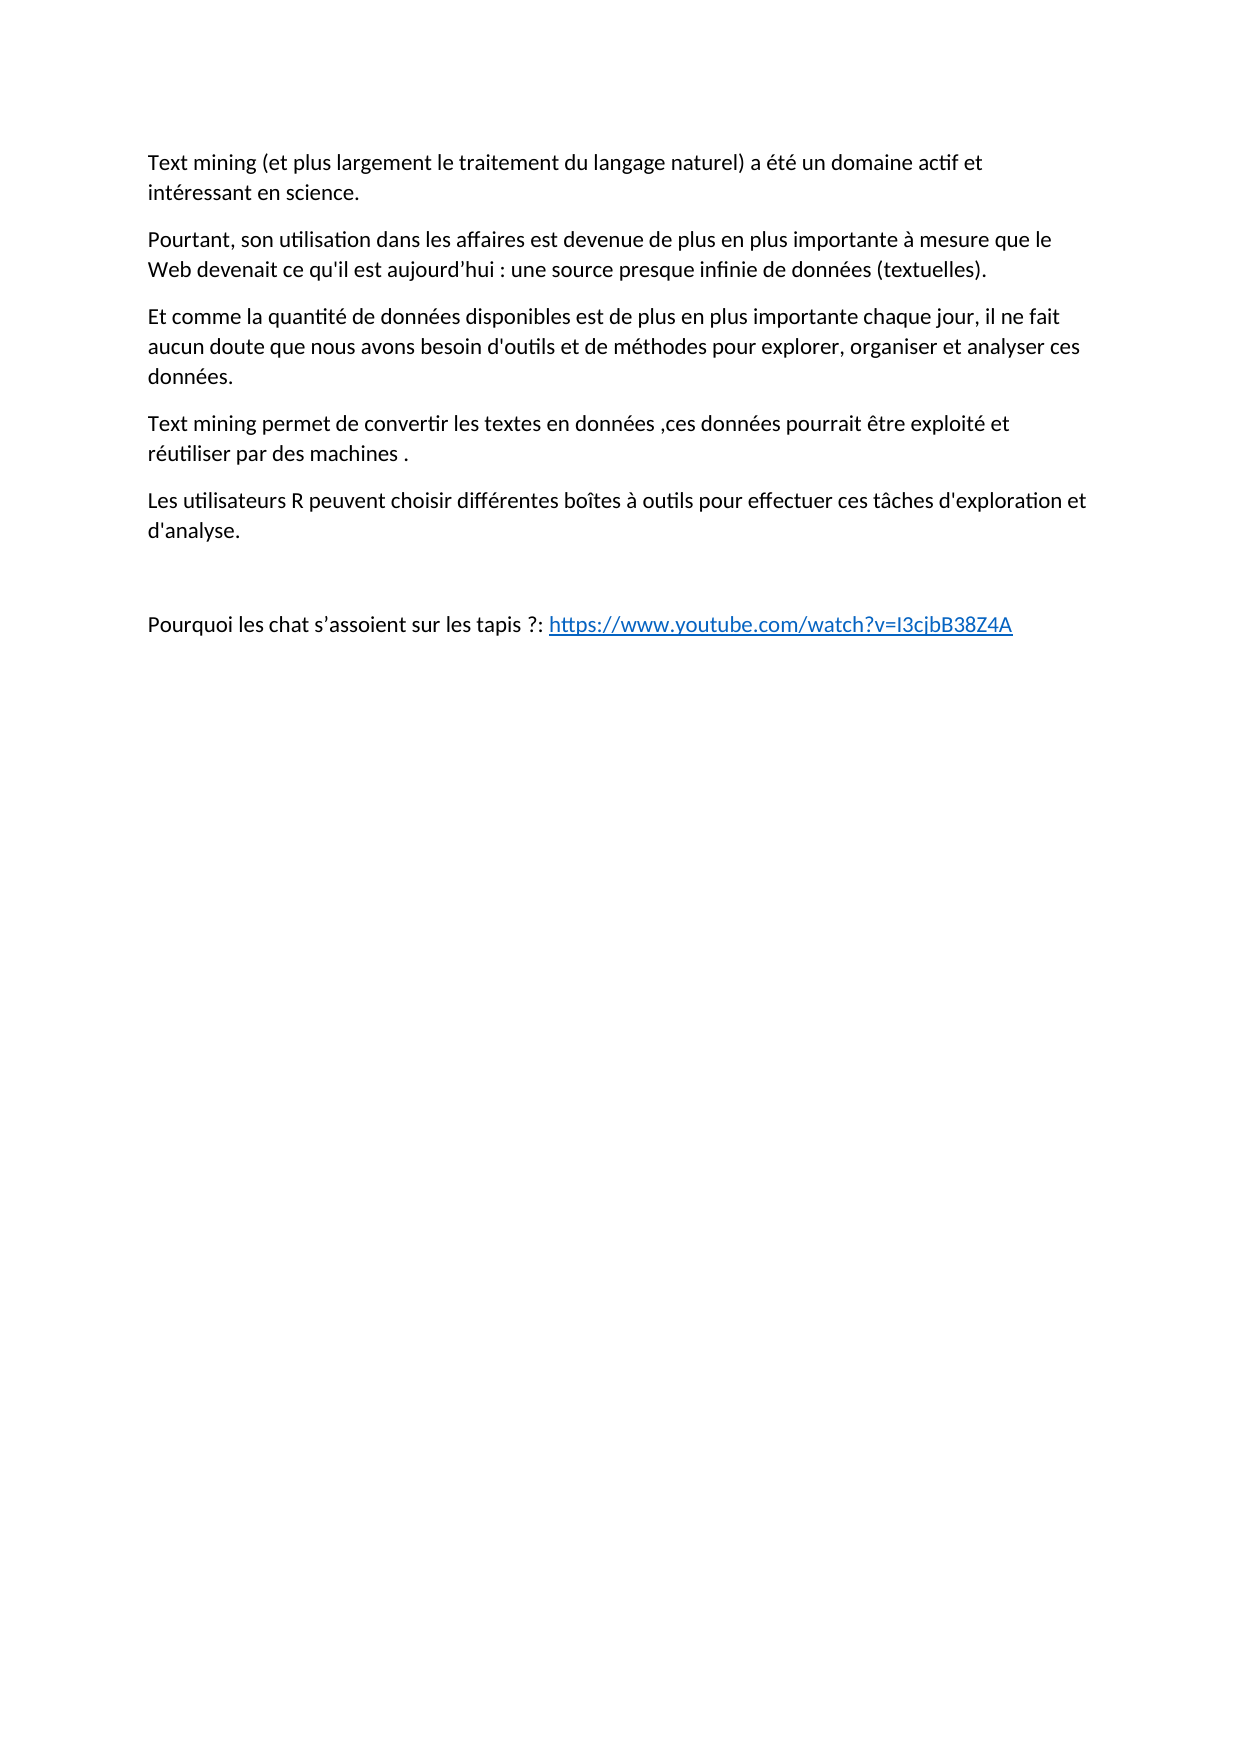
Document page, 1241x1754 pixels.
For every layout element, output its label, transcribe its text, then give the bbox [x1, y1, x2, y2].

text Text mining permet de convertir les textes en données ,ces données pourrait être exploité et réutiliser par des machines . [148, 409, 1093, 467]
text Les utilisateurs R peuvent choisir différentes boîtes à outils pour effectuer ces tâches d'exploration et d'analyse. [148, 486, 1093, 544]
text Et comme la quantité de données disponibles est de plus en plus importante chaque jour, il ne fait aucun doute que nous avons besoin d'outils et de méthodes pour explorer, organiser et analyser ces données. [148, 302, 1093, 390]
text Pourquoi les chat s’assoient sur les tapis ?: https://www.youtube.com/watch?v=I3cjbB38Z4A [148, 610, 1093, 638]
text Pourtant, son utilisation dans les affaires est devenue de plus en plus importante à mesure que le Web devenait ce qu'il est aujourd’hui : une source presque infinie de données (textuelles). [148, 225, 1093, 283]
text Text mining (et plus largement le traitement du langage naturel) a été un domaine actif et intéressant en science. [148, 148, 1093, 206]
